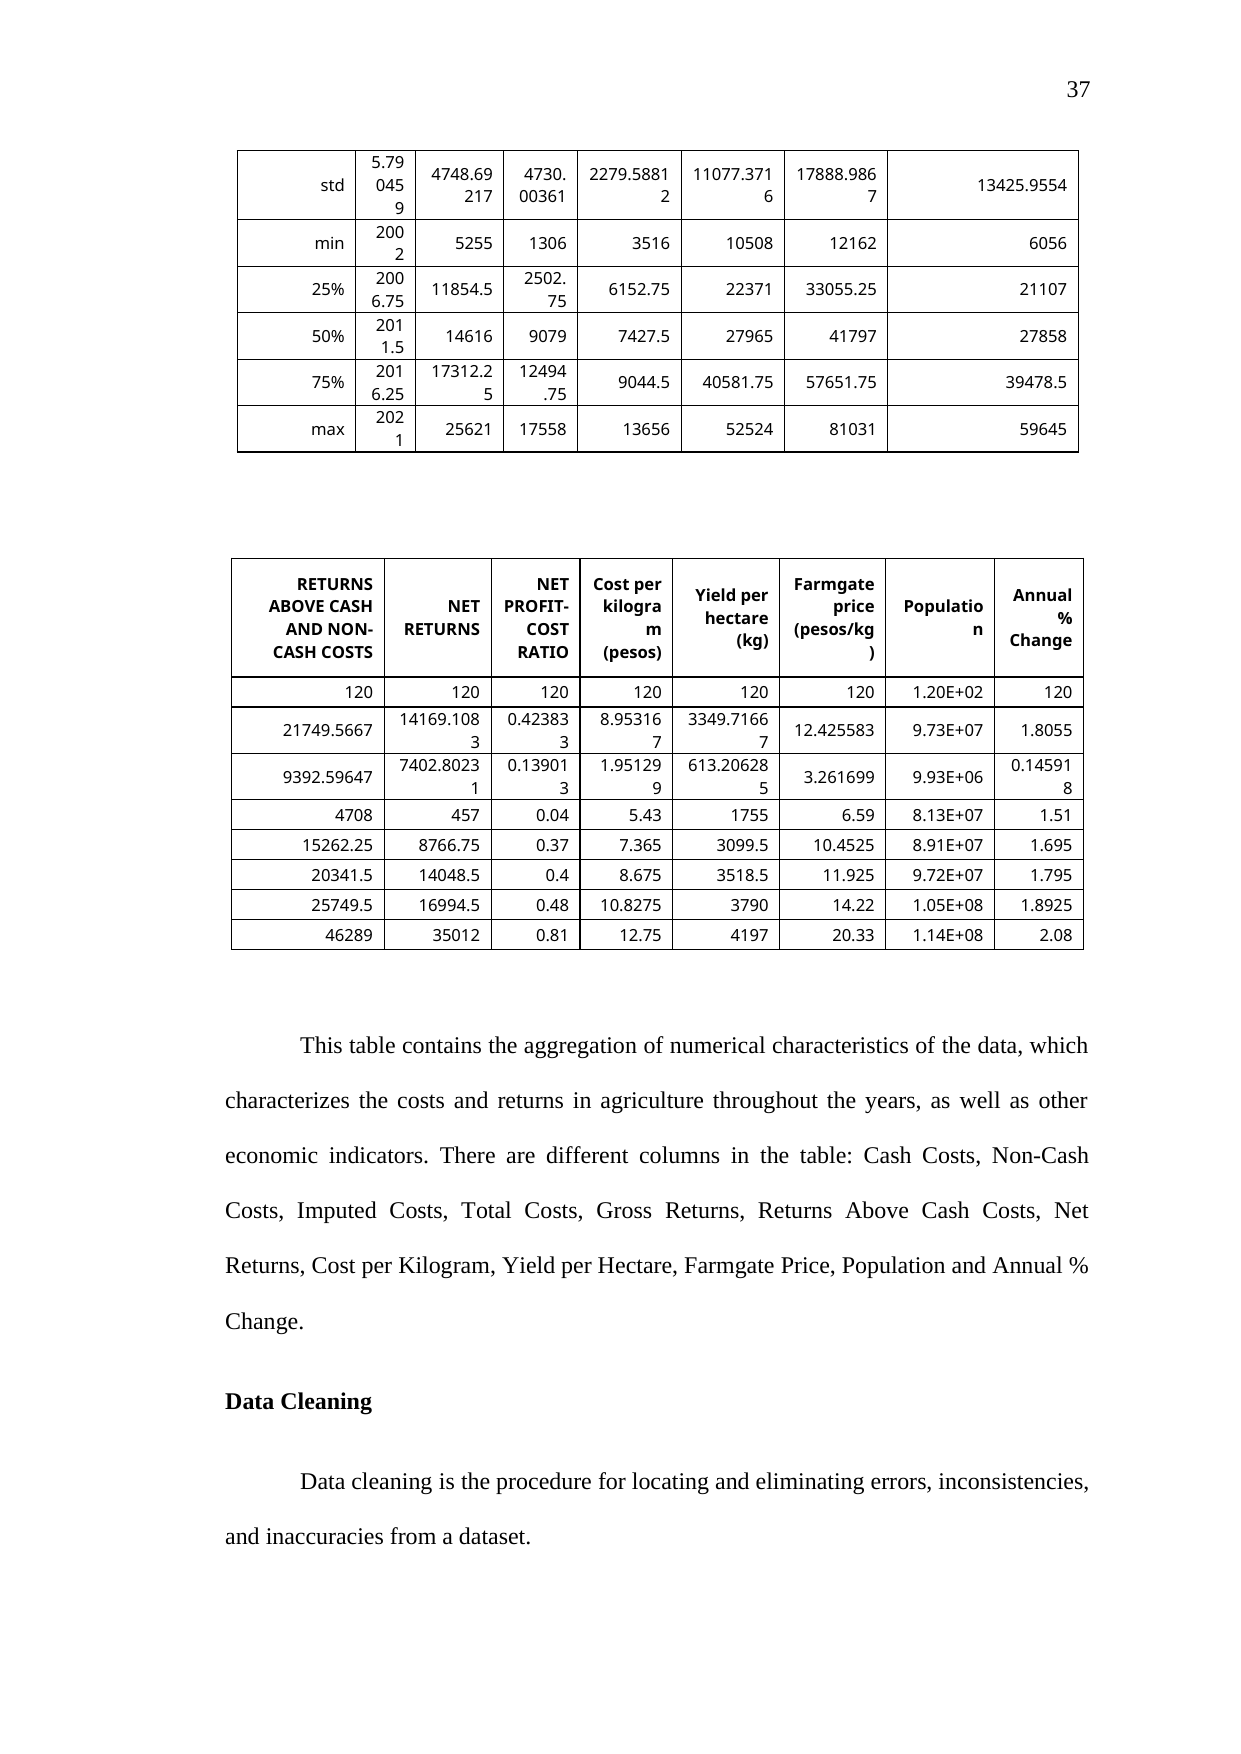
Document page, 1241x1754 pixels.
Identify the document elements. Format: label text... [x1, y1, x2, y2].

table_cell 120 [673, 678, 779, 706]
table_cell 2002 [356, 220, 415, 266]
table_cell 0.37 [492, 830, 579, 859]
table_cell 52524 [682, 406, 784, 451]
table_cell 1755 [673, 800, 779, 829]
table_cell 9044.5 [578, 360, 681, 405]
subtitle Data Cleaning [225, 1387, 1090, 1414]
table_cell 13656 [578, 406, 681, 451]
table_cell 9079 [504, 313, 577, 358]
table_cell 16994.5 [385, 890, 491, 919]
table_cell 120 [232, 678, 384, 706]
table_cell 40581.75 [682, 360, 784, 405]
table_cell 11854.5 [416, 267, 503, 312]
table_cell 14616 [416, 313, 503, 358]
table_cell std [238, 151, 355, 219]
table_cell 8.91E+07 [886, 830, 994, 859]
table_cell 11.925 [780, 860, 885, 889]
table_cell 4197 [673, 920, 779, 949]
table_cell 120 [780, 678, 885, 706]
table_cell 2.08 [995, 920, 1083, 949]
table_cell 7.365 [581, 830, 672, 859]
table_cell 14048.5 [385, 860, 491, 889]
table_cell 17312.25 [416, 360, 503, 405]
table_cell 12.75 [581, 920, 672, 949]
table_cell 22371 [682, 267, 784, 312]
table_cell 12162 [785, 220, 887, 266]
table_cell 2021 [356, 406, 415, 451]
table_cell 1.8055 [995, 708, 1083, 753]
text Data cleaning is the procedure for locating and eliminating errors, inconsistencies, and inaccuracies from a dataset. [225, 1467, 1090, 1550]
table_cell 2011.5 [356, 313, 415, 358]
table_cell 8.13E+07 [886, 800, 994, 829]
table_cell 6152.75 [578, 267, 681, 312]
table_cell 81031 [785, 406, 887, 451]
table_header Population [886, 559, 994, 676]
table_cell 0.04 [492, 800, 579, 829]
table_cell 1.05E+08 [886, 890, 994, 919]
table_cell 1306 [504, 220, 577, 266]
table_cell 9.93E+06 [886, 754, 994, 799]
table_cell 8.675 [581, 860, 672, 889]
table_cell 57651.75 [785, 360, 887, 405]
table_cell 20341.5 [232, 860, 384, 889]
table_cell 13425.9554 [888, 151, 1078, 219]
table_cell 3518.5 [673, 860, 779, 889]
table_cell 9392.59647 [232, 754, 384, 799]
table_cell 2279.58812 [578, 151, 681, 219]
table_cell 4730.00361 [504, 151, 577, 219]
table_cell 0.145918 [995, 754, 1083, 799]
table_cell 11077.3716 [682, 151, 784, 219]
table_cell 120 [492, 678, 579, 706]
table_cell 20.33 [780, 920, 885, 949]
table_cell 27858 [888, 313, 1078, 358]
table_cell 8.953167 [581, 708, 672, 753]
table_cell 17558 [504, 406, 577, 451]
table_cell 1.795 [995, 860, 1083, 889]
table_cell 15262.25 [232, 830, 384, 859]
table_cell 5.790459 [356, 151, 415, 219]
table_cell 21749.5667 [232, 708, 384, 753]
table_header Annual % Change [995, 559, 1083, 676]
table_cell 35012 [385, 920, 491, 949]
table_cell 12.425583 [780, 708, 885, 753]
table_cell 1.51 [995, 800, 1083, 829]
table_cell 1.8925 [995, 890, 1083, 919]
table_cell 6056 [888, 220, 1078, 266]
table_cell 3.261699 [780, 754, 885, 799]
table_cell 9.73E+07 [886, 708, 994, 753]
table_cell 5255 [416, 220, 503, 266]
table_cell 120 [995, 678, 1083, 706]
text This table contains the aggregation of numerical characteristics of the data, which characterizes the costs and returns in agriculture throughout the years, as well as other economic indicators. There are different columns in the table: Cash Costs, Non-Cash Costs, Imputed Costs, Total Costs, Gross Returns, Returns Above Cash Costs, Net Returns, Cost per Kilogram, Yield per Hectare, Farmgate Price, Population and Annual % Change. [225, 1031, 1090, 1334]
table_cell 0.48 [492, 890, 579, 919]
table_cell 3516 [578, 220, 681, 266]
table_cell 2502.75 [504, 267, 577, 312]
table_cell 10.8275 [581, 890, 672, 919]
table_cell 5.43 [581, 800, 672, 829]
table_header NET RETURNS [385, 559, 491, 676]
table_cell 17888.9867 [785, 151, 887, 219]
table_cell 0.4 [492, 860, 579, 889]
table_cell 59645 [888, 406, 1078, 451]
table_cell 50% [238, 313, 355, 358]
table_cell 21107 [888, 267, 1078, 312]
table_cell 75% [238, 360, 355, 405]
table_header NET PROFIT-COST RATIO [492, 559, 579, 676]
table_cell min [238, 220, 355, 266]
table_cell 2006.75 [356, 267, 415, 312]
table_cell 27965 [682, 313, 784, 358]
table_cell 41797 [785, 313, 887, 358]
table_cell 613.206285 [673, 754, 779, 799]
table_cell 2016.25 [356, 360, 415, 405]
table_cell 6.59 [780, 800, 885, 829]
table_cell 12494.75 [504, 360, 577, 405]
table_cell 1.951299 [581, 754, 672, 799]
table_cell 120 [581, 678, 672, 706]
table_cell 457 [385, 800, 491, 829]
table_cell 0.423833 [492, 708, 579, 753]
table_cell 120 [385, 678, 491, 706]
table_cell 9.72E+07 [886, 860, 994, 889]
table_cell 0.139013 [492, 754, 579, 799]
table_cell 14.22 [780, 890, 885, 919]
table_cell 14169.1083 [385, 708, 491, 753]
table_cell max [238, 406, 355, 451]
table_header Farmgate price (pesos/kg) [780, 559, 885, 676]
table_header RETURNS ABOVE CASH AND NON-CASH COSTS [232, 559, 384, 676]
table_cell 0.81 [492, 920, 579, 949]
table_cell 10508 [682, 220, 784, 266]
table_cell 3099.5 [673, 830, 779, 859]
table_cell 8766.75 [385, 830, 491, 859]
table_header Cost per kilogram (pesos) [581, 559, 672, 676]
table_header Yield per hectare (kg) [673, 559, 779, 676]
table_cell 4708 [232, 800, 384, 829]
table_cell 3349.71667 [673, 708, 779, 753]
table_cell 25% [238, 267, 355, 312]
table_cell 1.695 [995, 830, 1083, 859]
table_cell 7402.80231 [385, 754, 491, 799]
table_cell 25749.5 [232, 890, 384, 919]
table_cell 25621 [416, 406, 503, 451]
table_cell 46289 [232, 920, 384, 949]
table_cell 10.4525 [780, 830, 885, 859]
table_cell 1.14E+08 [886, 920, 994, 949]
table_cell 3790 [673, 890, 779, 919]
table_cell 33055.25 [785, 267, 887, 312]
table_cell 39478.5 [888, 360, 1078, 405]
table_cell 1.20E+02 [886, 678, 994, 706]
table_cell 4748.69217 [416, 151, 503, 219]
table_cell 7427.5 [578, 313, 681, 358]
